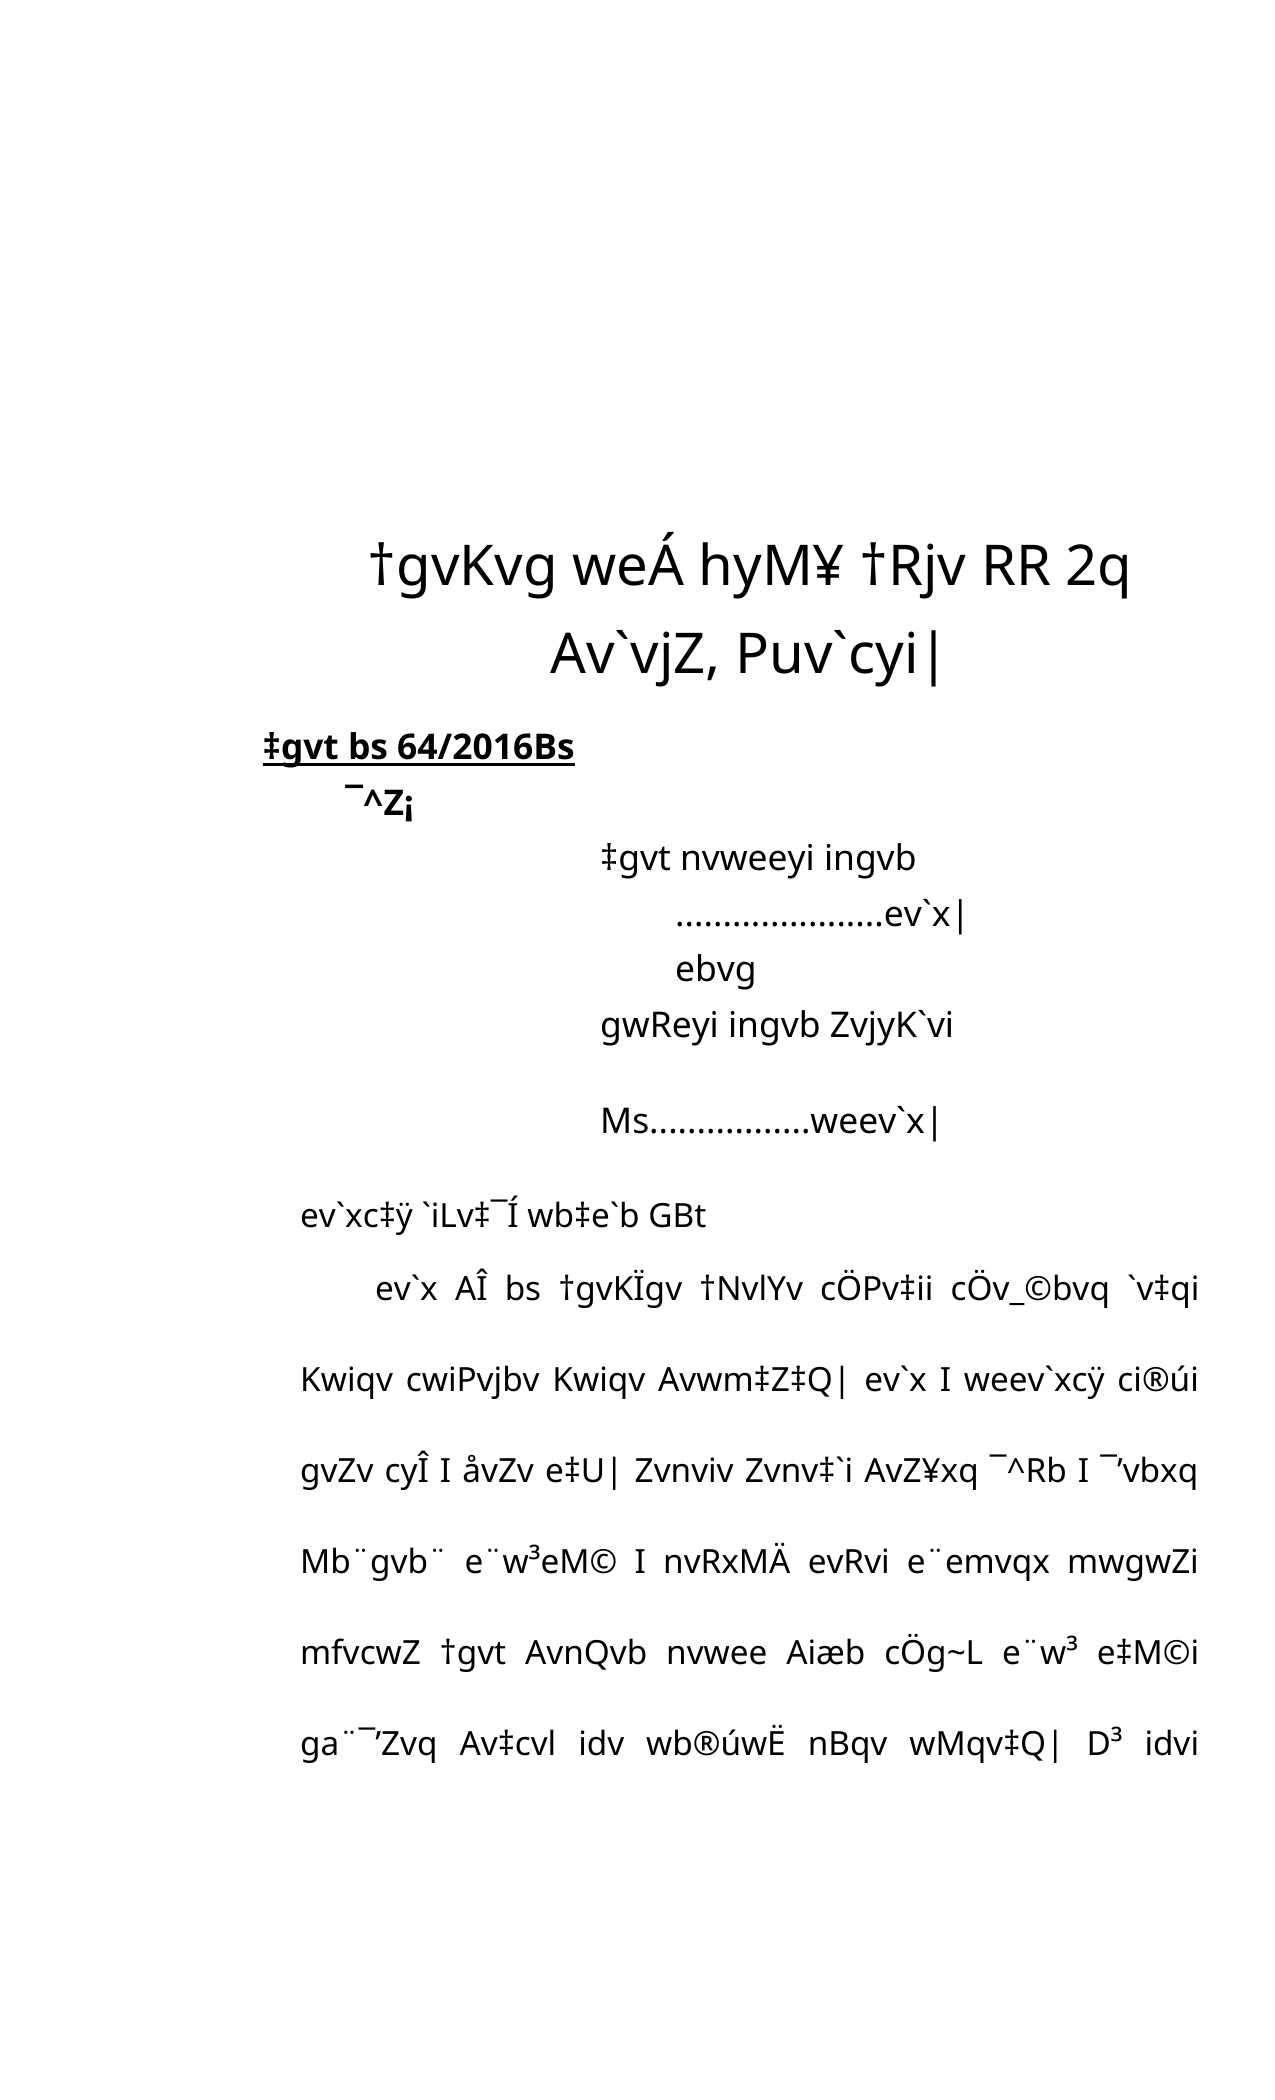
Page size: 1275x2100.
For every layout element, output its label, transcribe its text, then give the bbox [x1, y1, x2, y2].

text ebvg [600, 944, 1200, 992]
text ‡gvt bs 64/2016Bs [262, 722, 1200, 770]
text ev`xc‡ÿ `iLv‡¯Í wb‡e`b GBt [300, 1192, 1200, 1237]
text ¯^Z¡ [262, 777, 1200, 826]
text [300, 1265, 1200, 1765]
text †gvKvg weÁ hyM¥ †Rjv RR 2q Av`vjZ, Puv`cyi| [300, 525, 1200, 690]
text gwReyi ingvb ZvjyK`vi Ms.................weev`x| [600, 999, 1200, 1144]
text ‡gvt nvweeyi ingvb ......................ev`x| [600, 833, 1200, 937]
